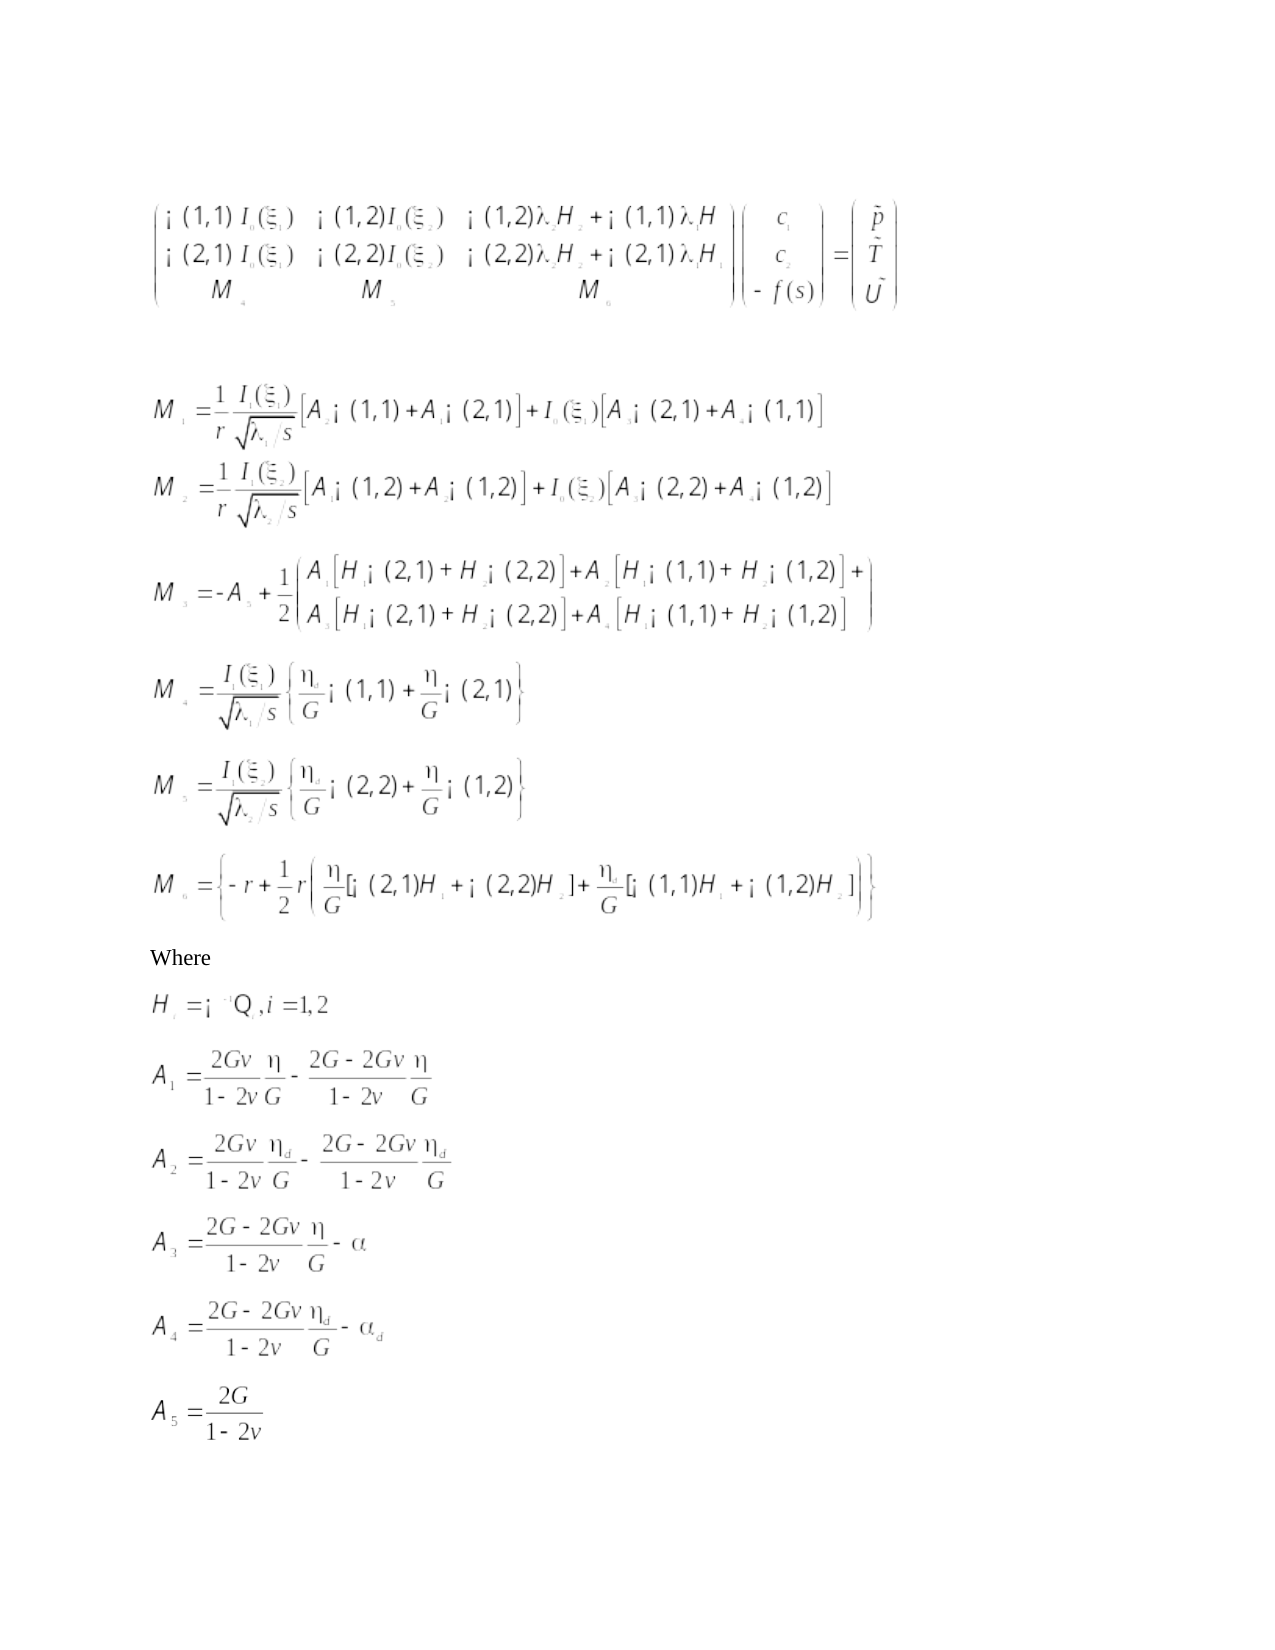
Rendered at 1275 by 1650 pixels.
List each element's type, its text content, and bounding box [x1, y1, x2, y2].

text Where [150, 943, 1125, 970]
